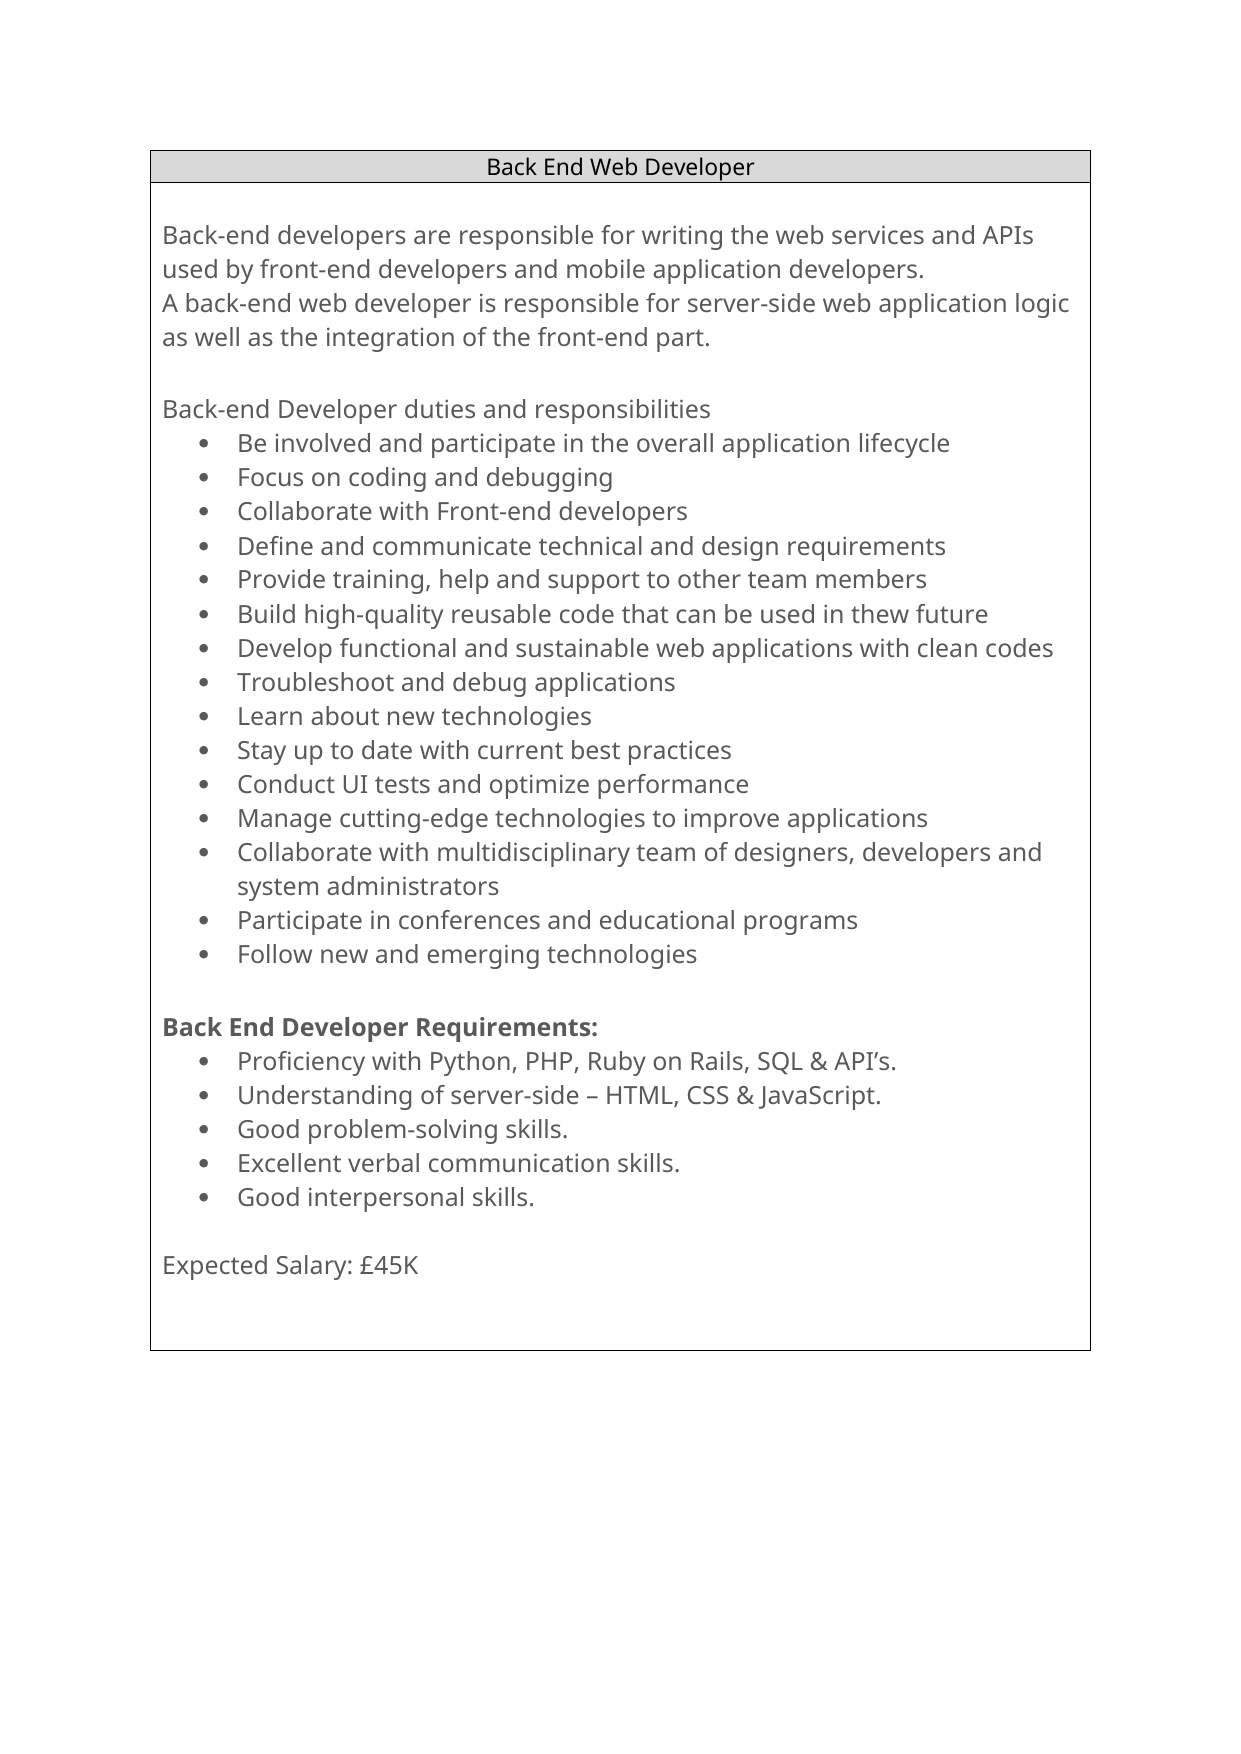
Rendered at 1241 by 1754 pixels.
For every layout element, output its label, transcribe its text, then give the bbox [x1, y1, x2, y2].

table_cell Back-end developers are responsible for writing the web services and APIs used by front-end developers and mobile application developers. A back-end web developer is responsible for server-side web application logic as well as the integration of the front-end part. Back-end Developer duties and responsibilities Be involved and participate in the overall application lifecycle Focus on coding and debugging Collaborate with Front-end developers Define and communicate technical and design requirements Provide training, help and support to other team members Build high-quality reusable code that can be used in thew future Develop functional and sustainable web applications with clean codes Troubleshoot and debug applications Learn about new technologies Stay up to date with current best practices Conduct UI tests and optimize performance Manage cutting-edge technologies to improve applications Collaborate with multidisciplinary team of designers, developers and system administrators Participate in conferences and educational programs Follow new and emerging technologies Back End Developer Requirements: Proficiency with Python, PHP, Ruby on Rails, SQL & API’s. Understanding of server-side – HTML, CSS & JavaScript. Good problem-solving skills. Excellent verbal communication skills. Good interpersonal skills. Expected Salary: £45K [151, 183, 1090, 1350]
table_header Back End Web Developer [151, 151, 1090, 182]
